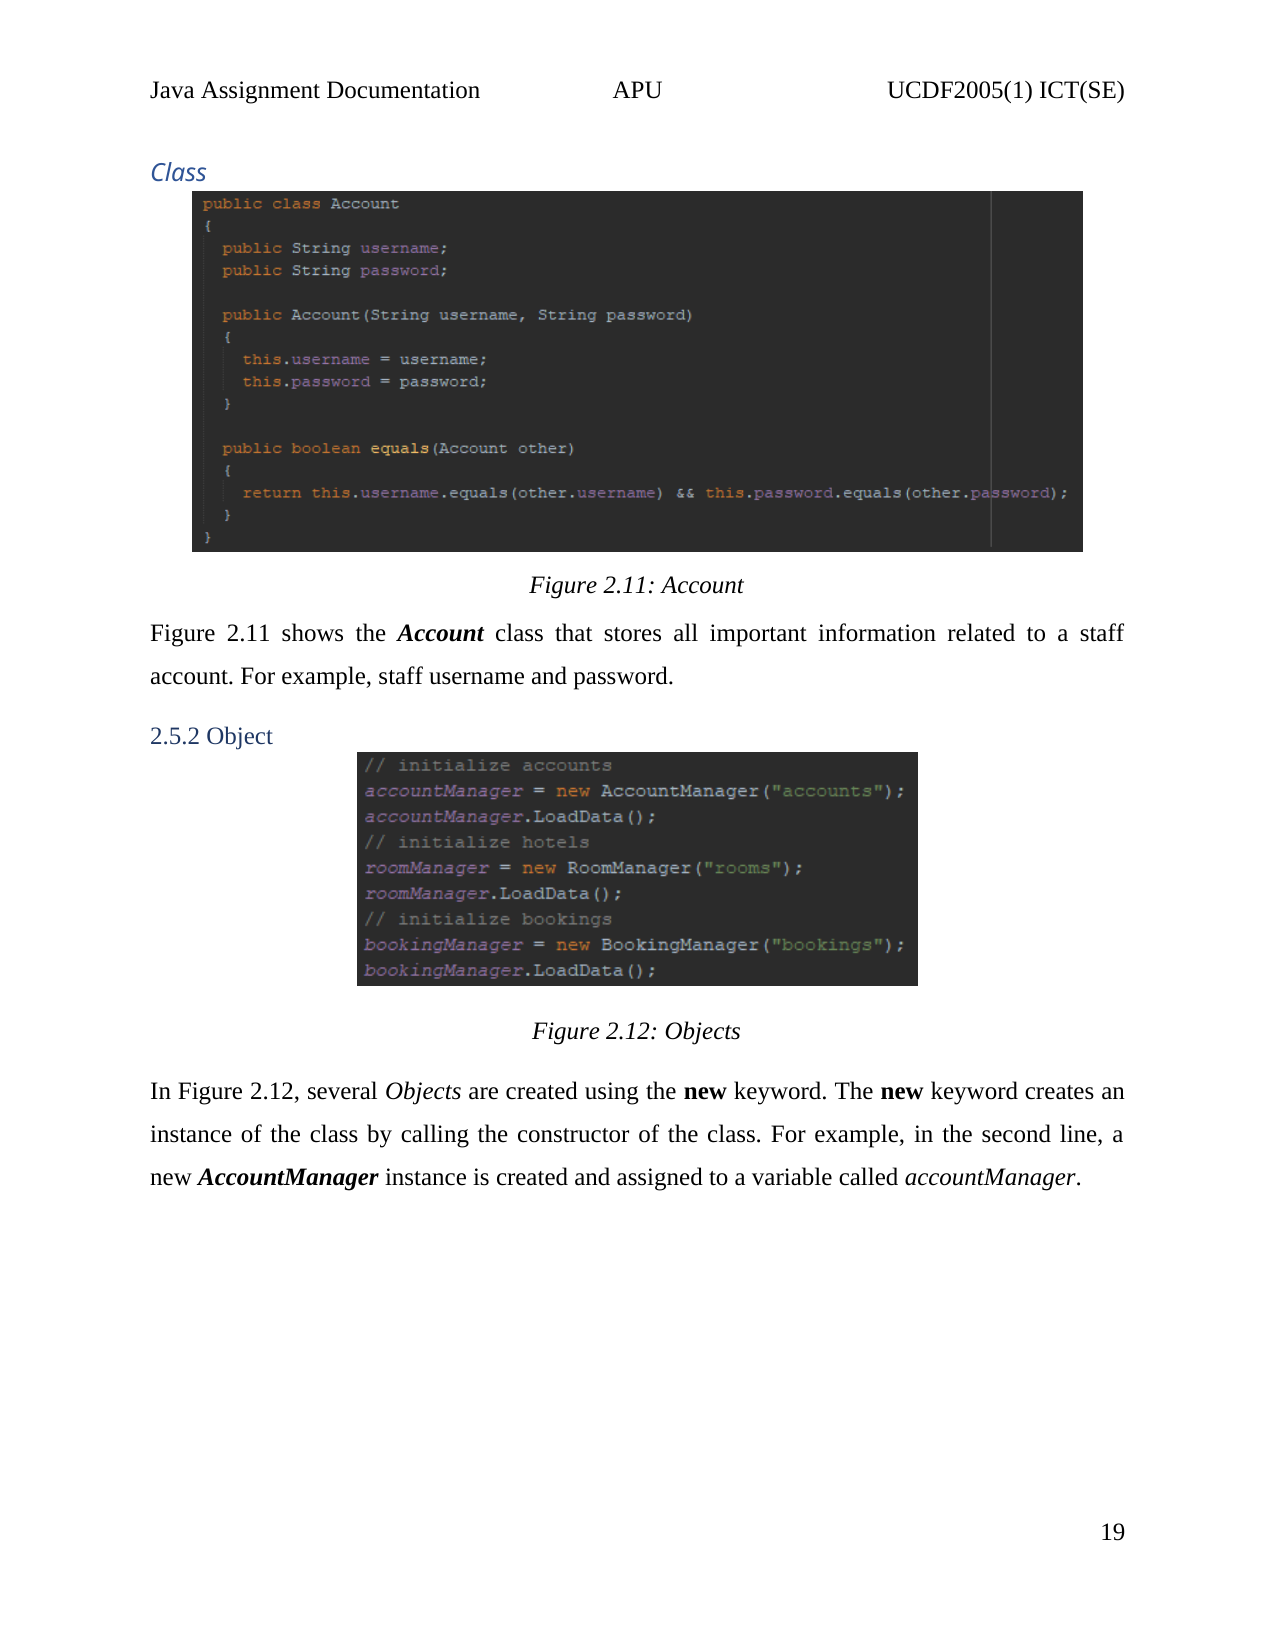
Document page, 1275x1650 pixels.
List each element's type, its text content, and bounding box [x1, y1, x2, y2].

subtitle 2.5.2 Object [150, 721, 1125, 750]
picture [357, 752, 918, 986]
subtitle Class [150, 154, 1125, 188]
text Figure 2.11 shows the Account class that stores all important information related to a staff account. For example, staff username and password. [150, 618, 1125, 690]
text Figure 2.11: Account [150, 570, 1125, 599]
text Figure 2.12: Objects [150, 1016, 1125, 1045]
text In Figure 2.12, several Objects are created using the new keyword. The new keyword creates an instance of the class by calling the constructor of the class. For example, in the second line, a new AccountManager instance is created and assigned to a variable called accountManager. [150, 1076, 1125, 1191]
picture [192, 191, 1083, 552]
